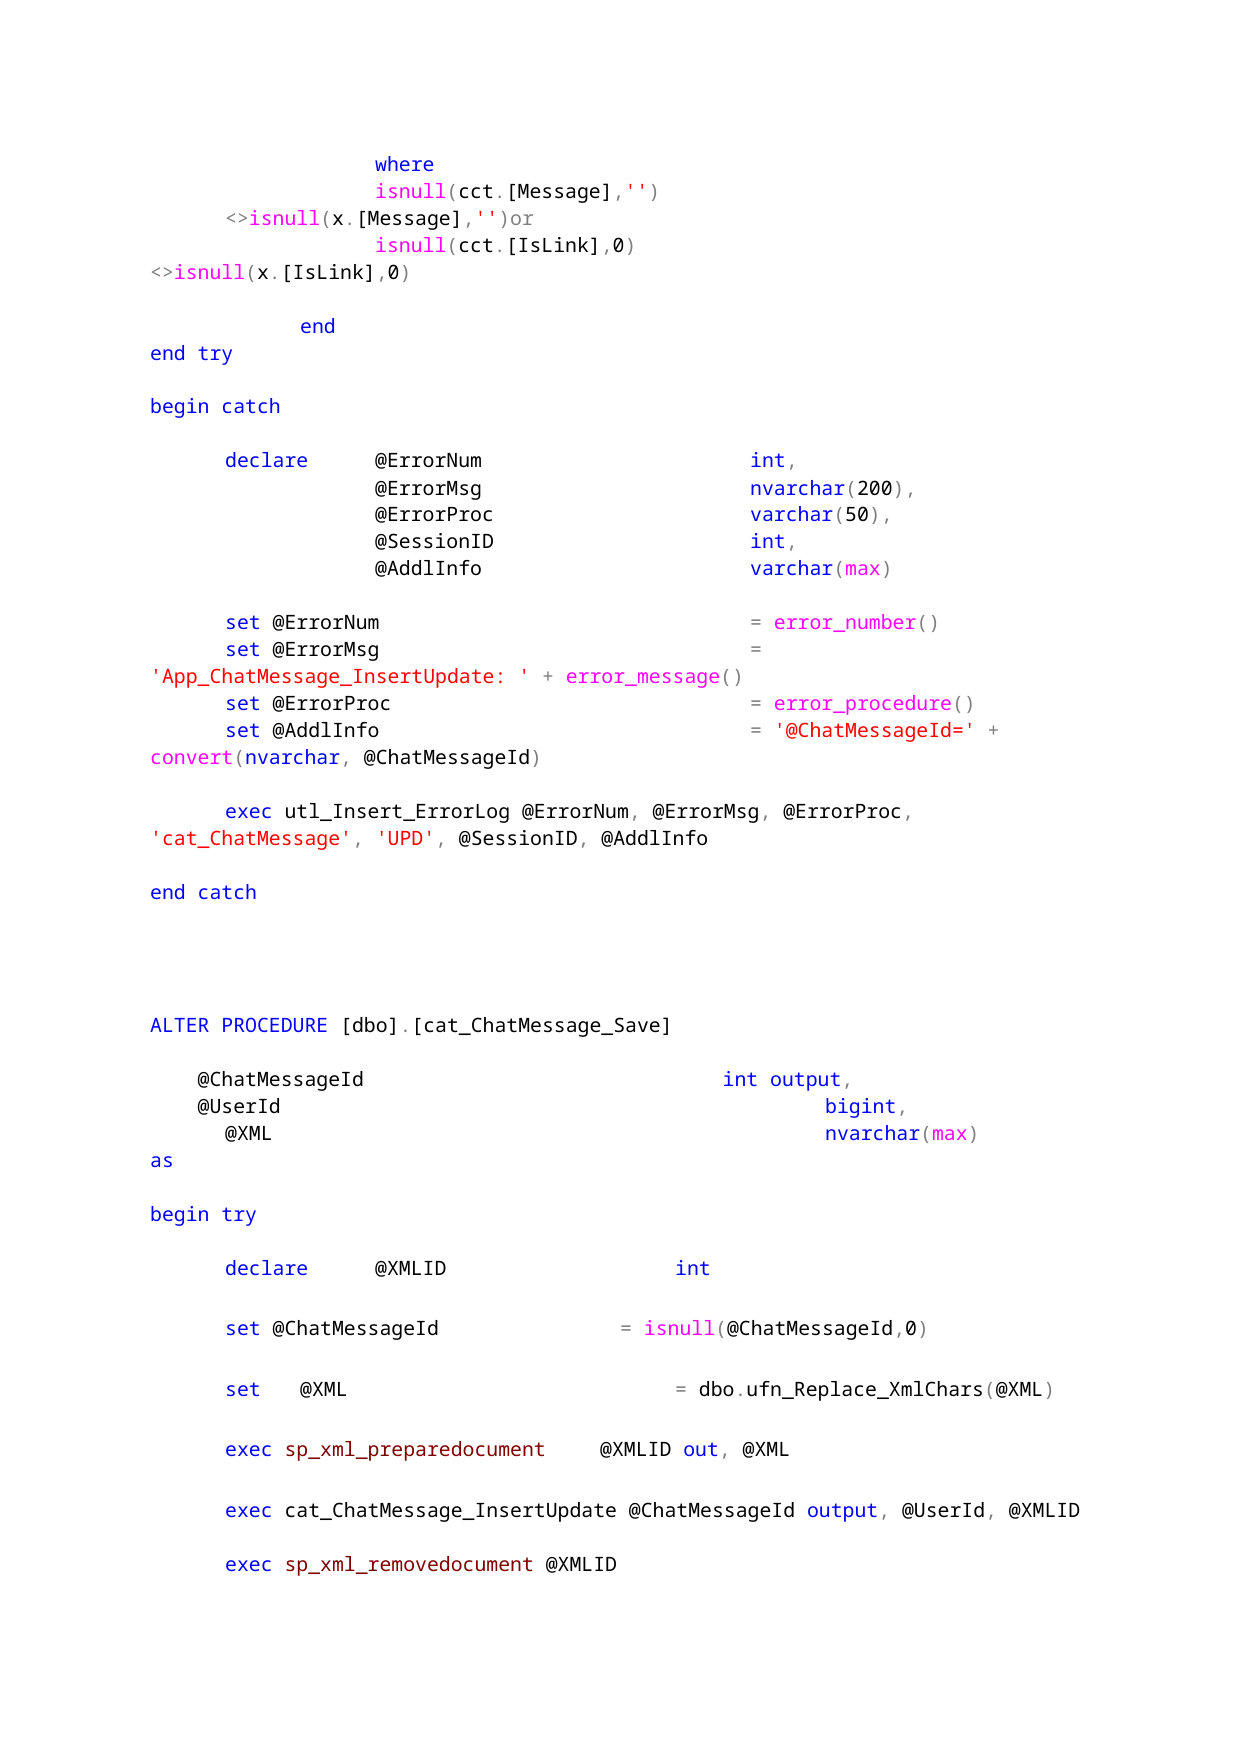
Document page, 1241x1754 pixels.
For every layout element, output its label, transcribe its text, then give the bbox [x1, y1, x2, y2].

text @SessionID int, [150, 528, 1090, 555]
text set @XML = dbo.ufn_Replace_XmlChars(@XML) [150, 1375, 1090, 1402]
text isnull(cct.[IsLink],0) <>isnull(x.[IsLink],0) [150, 231, 1090, 285]
text @AddlInfo varchar(max) [150, 555, 1090, 582]
text @ErrorProc varchar(50), [150, 501, 1090, 528]
text @ErrorMsg nvarchar(200), [150, 474, 1090, 501]
text exec sp_xml_removedocument @XMLID [150, 1550, 1090, 1577]
text begin catch [150, 393, 1090, 420]
text set @AddlInfo = '@ChatMessageId=' + convert(nvarchar, @ChatMessageId) [150, 717, 1090, 771]
text set @ErrorNum = error_number() [150, 609, 1090, 636]
text set @ErrorProc = error_procedure() [150, 689, 1090, 717]
text end [150, 312, 1090, 339]
text @ChatMessageId int output, [150, 1065, 1090, 1092]
text begin try [150, 1200, 1090, 1227]
text exec cat_ChatMessage_InsertUpdate @ChatMessageId output, @UserId, @XMLID [150, 1496, 1090, 1523]
text @UserId bigint, [150, 1092, 1090, 1119]
text isnull(cct.[Message],'') <>isnull(x.[Message],'')or [150, 177, 1090, 231]
text exec utl_Insert_ErrorLog @ErrorNum, @ErrorMsg, @ErrorProc, 'cat_ChatMessage', 'UPD', @SessionID, @AddlInfo [150, 797, 1090, 851]
text exec sp_xml_preparedocument @XMLID out, @XML [150, 1435, 1090, 1462]
text end try [150, 339, 1090, 366]
text as [150, 1146, 1090, 1173]
text @XML nvarchar(max) [150, 1119, 1090, 1146]
text declare @ErrorNum int, [150, 447, 1090, 474]
text set @ChatMessageId = isnull(@ChatMessageId,0) [150, 1314, 1090, 1341]
text end catch [150, 878, 1090, 905]
text ALTER PROCEDURE [dbo].[cat_ChatMessage_Save] [150, 1011, 1090, 1038]
text set @ErrorMsg = 'App_ChatMessage_InsertUpdate: ' + error_message() [150, 636, 1090, 689]
text where [150, 150, 1090, 177]
text declare @XMLID int [150, 1254, 1090, 1281]
